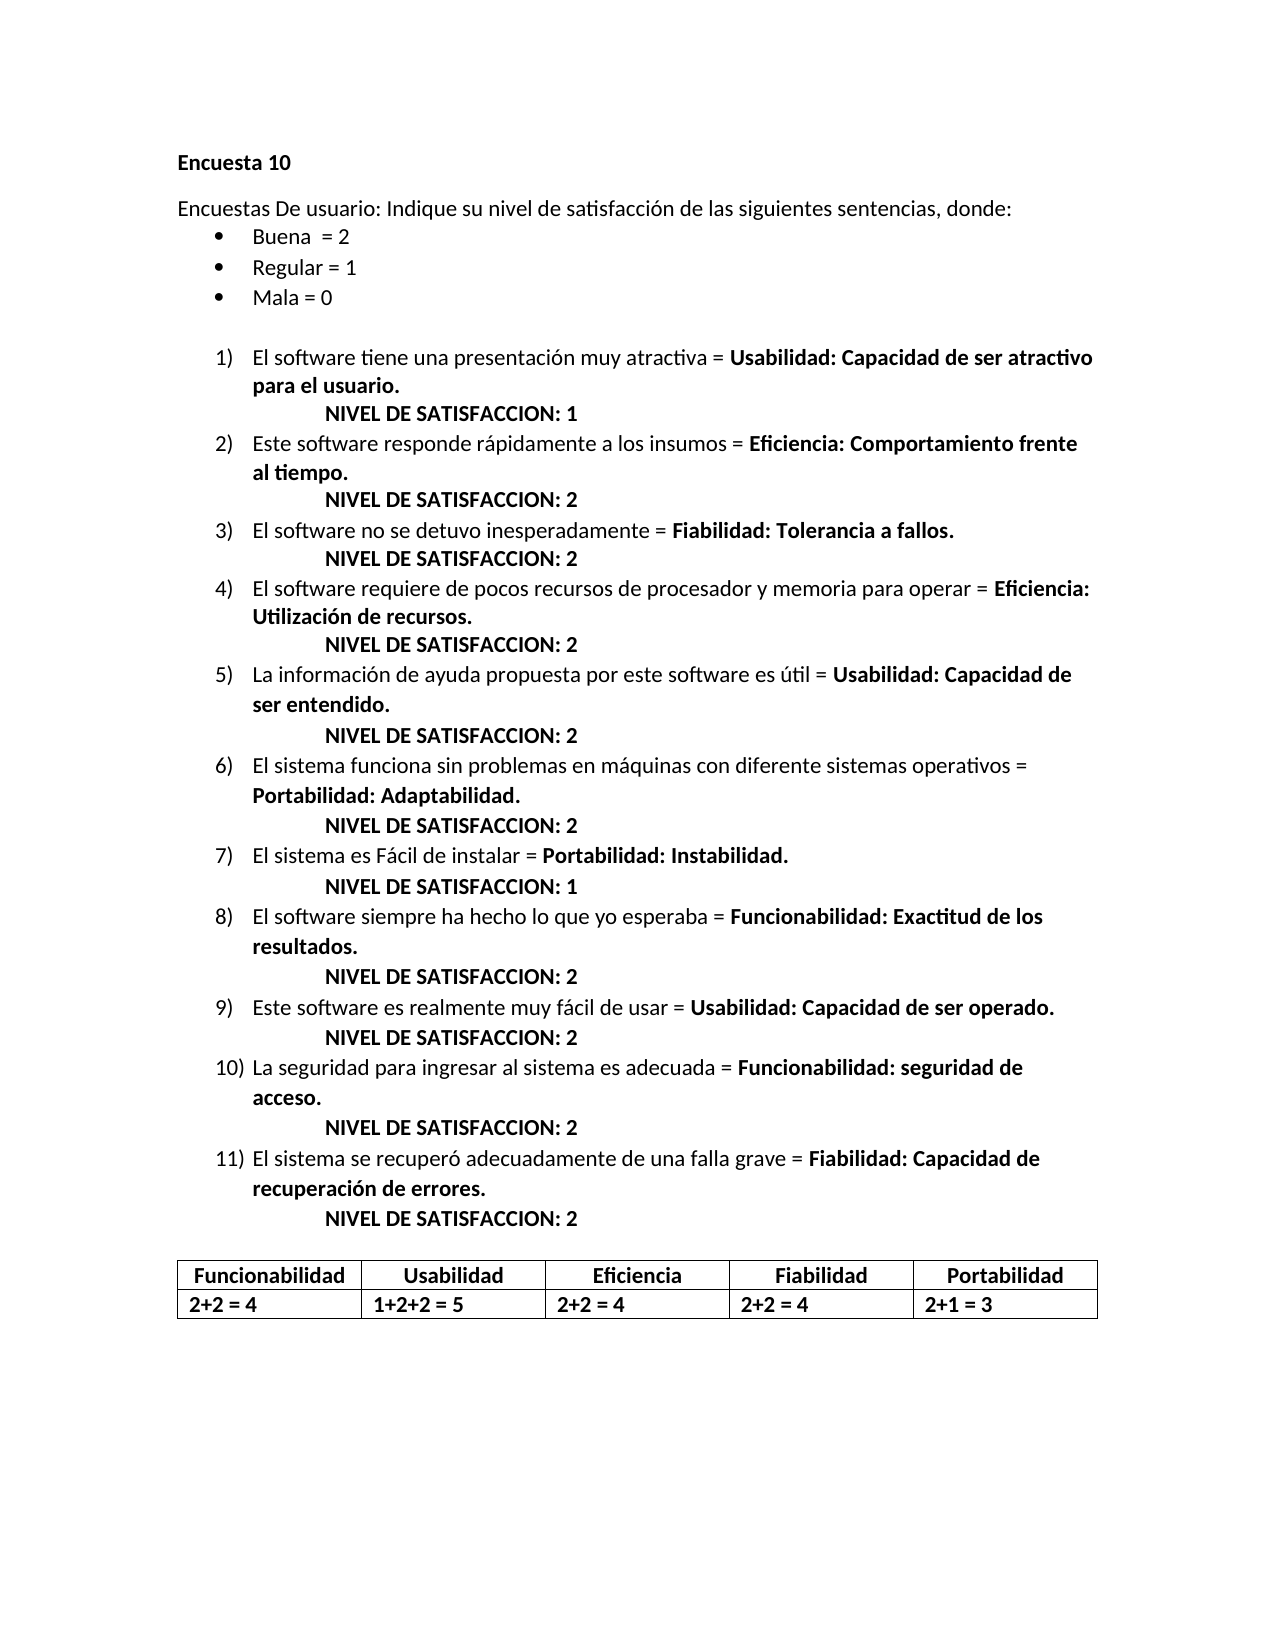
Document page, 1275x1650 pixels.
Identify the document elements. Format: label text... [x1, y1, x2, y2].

text NIVEL DE SATISFACCION: 2 [325, 962, 1098, 990]
list El software tiene una presentación muy atractiva = Usabilidad: Capacidad de ser atractivo para el usuario. [215, 343, 1098, 399]
table_cell 2+2 = 4 [178, 1290, 361, 1318]
list El sistema se recuperó adecuadamente de una falla grave = Fiabilidad: Capacidad de recuperación de errores. [215, 1144, 1098, 1202]
list Regular = 1 [215, 253, 1098, 281]
text NIVEL DE SATISFACCION: 2 [252, 630, 1098, 658]
text NIVEL DE SATISFACCION: 2 [325, 1023, 1098, 1051]
text NIVEL DE SATISFACCION: 2 [325, 1113, 1098, 1141]
text NIVEL DE SATISFACCION: 2 [325, 486, 1098, 514]
text NIVEL DE SATISFACCION: 2 [325, 544, 1098, 572]
list La seguridad para ingresar al sistema es adecuada = Funcionabilidad: seguridad de acceso. [215, 1053, 1098, 1111]
table_header Funcionabilidad [178, 1261, 361, 1289]
text Encuestas De usuario: Indique su nivel de satisfacción de las siguientes sentencias, donde: [177, 194, 1098, 222]
list El software siempre ha hecho lo que yo esperaba = Funcionabilidad: Exactitud de los resultados. [215, 902, 1098, 960]
table_cell 1+2+2 = 5 [362, 1290, 545, 1318]
table_header Portabilidad [914, 1261, 1097, 1289]
table_cell 2+2 = 4 [730, 1290, 913, 1318]
table_cell 2+2 = 4 [546, 1290, 729, 1318]
list El software requiere de pocos recursos de procesador y memoria para operar = Eficiencia: Utilización de recursos. [215, 574, 1098, 630]
table_cell 2+1 = 3 [914, 1290, 1097, 1318]
text NIVEL DE SATISFACCION: 2 [325, 721, 1098, 749]
text NIVEL DE SATISFACCION: 1 [325, 872, 1098, 900]
text Encuesta 10 [177, 148, 1098, 176]
list El sistema es Fácil de instalar = Portabilidad: Instabilidad. [215, 842, 1098, 869]
text NIVEL DE SATISFACCION: 1 [325, 399, 1098, 427]
list La información de ayuda propuesta por este software es útil = Usabilidad: Capacidad de ser entendido. [215, 660, 1098, 718]
table_header Fiabilidad [730, 1261, 913, 1289]
table_header Eficiencia [546, 1261, 729, 1289]
list El software no se detuvo inesperadamente = Fiabilidad: Tolerancia a fallos. [215, 516, 1098, 544]
table_header Usabilidad [362, 1261, 545, 1289]
text NIVEL DE SATISFACCION: 2 [325, 811, 1098, 839]
list Buena = 2 [215, 222, 1098, 251]
list Este software responde rápidamente a los insumos = Eficiencia: Comportamiento frente al tiempo. [215, 429, 1098, 486]
list El sistema funciona sin problemas en máquinas con diferente sistemas operativos = Portabilidad: Adaptabilidad. [215, 751, 1098, 809]
list Mala = 0 [215, 283, 1098, 311]
text NIVEL DE SATISFACCION: 2 [251, 1204, 1098, 1232]
list Este software es realmente muy fácil de usar = Usabilidad: Capacidad de ser operado. [215, 993, 1098, 1021]
